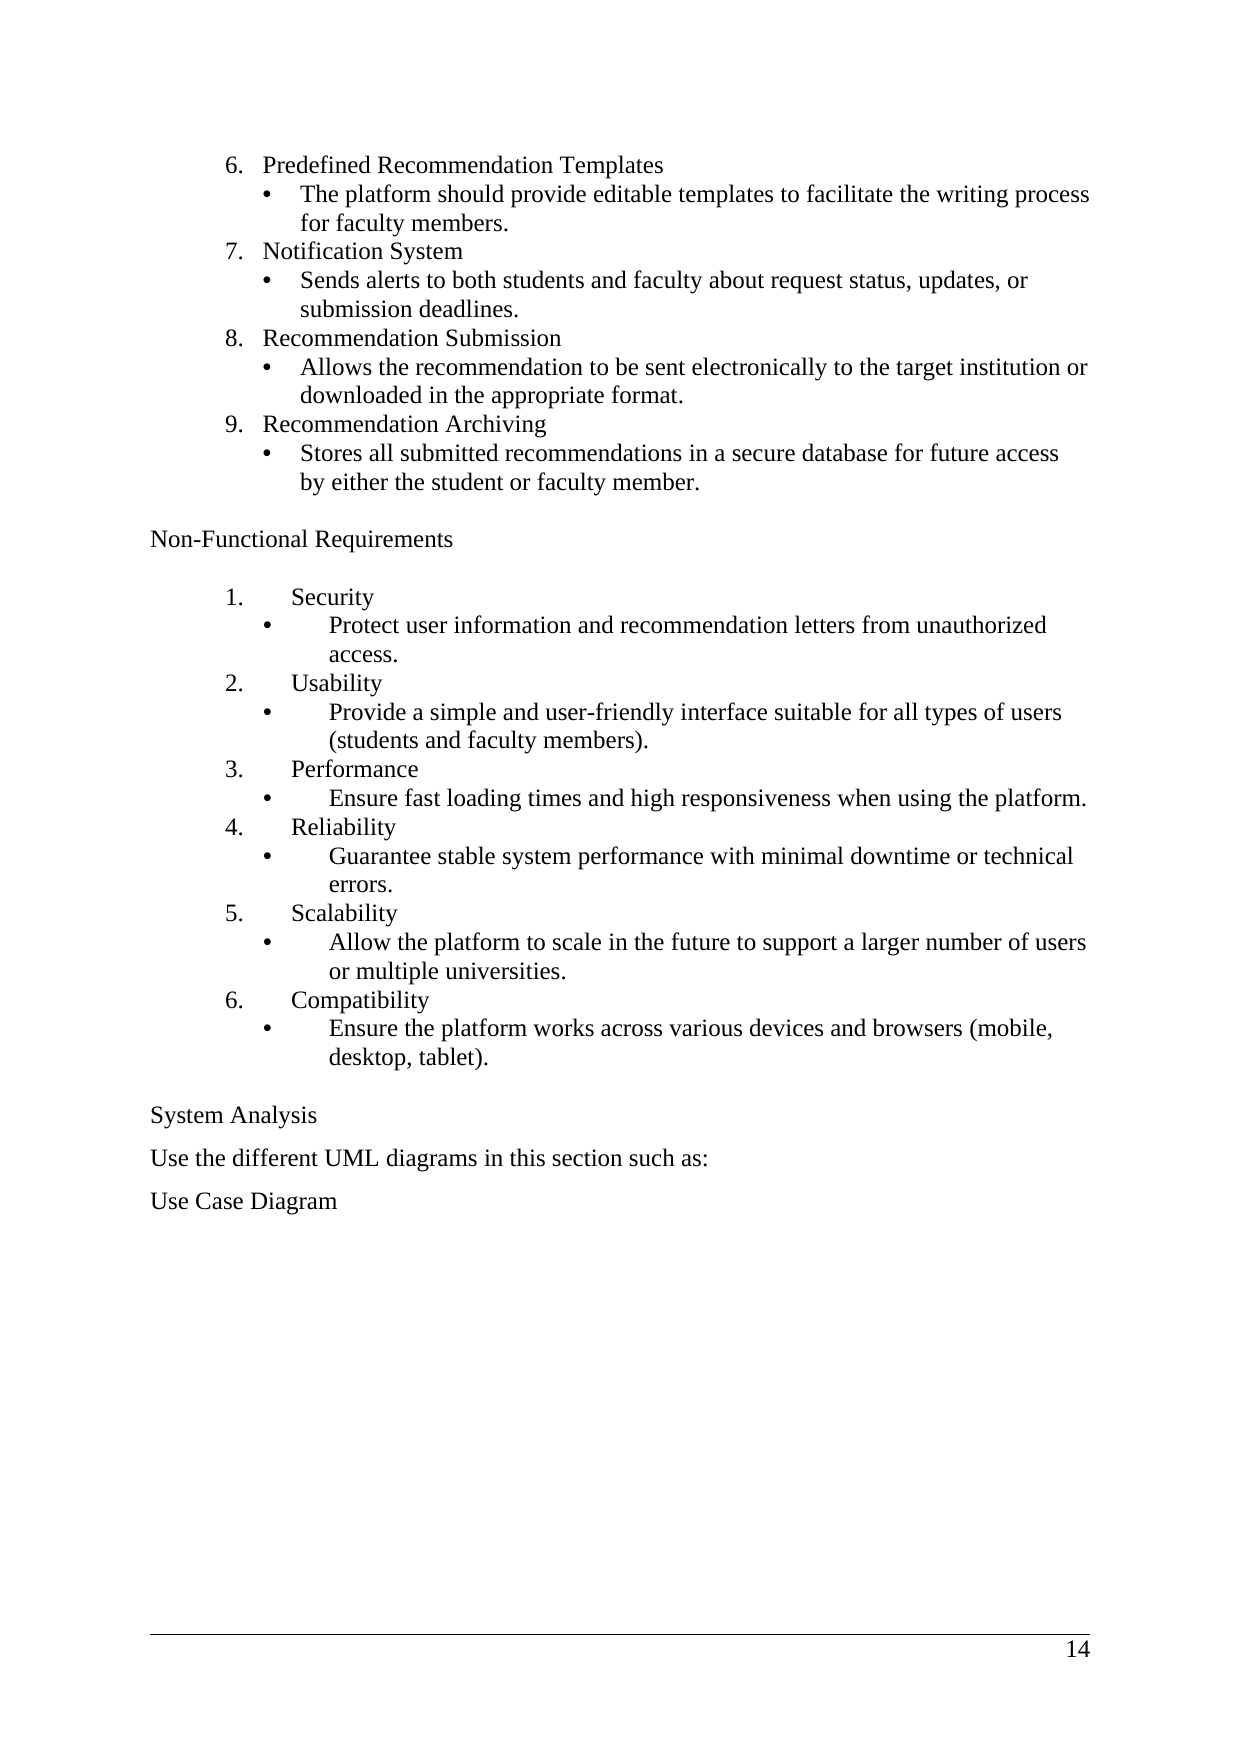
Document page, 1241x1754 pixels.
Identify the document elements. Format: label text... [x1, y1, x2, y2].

list Sends alerts to both students and faculty about request status, updates, or submission deadlines. [262, 265, 1090, 323]
text Use the different UML diagrams in this section such as: [150, 1143, 1090, 1172]
list Usability [225, 668, 1090, 697]
list Recommendation Archiving [225, 409, 1090, 438]
list Protect user information and recommendation letters from unauthorized access. [263, 610, 1090, 668]
list Ensure the platform works across various devices and browsers (mobile, desktop, tablet). [263, 1013, 1090, 1071]
list Stores all submitted recommendations in a secure database for future access by either the student or faculty member. [262, 438, 1090, 495]
list Recommendation Submission [225, 323, 1090, 351]
list Allows the recommendation to be sent electronically to the target institution or downloaded in the appropriate format. [262, 351, 1090, 409]
list Predefined Recommendation Templates [225, 150, 1090, 179]
text Non-Functional Requirements [150, 524, 1090, 553]
text Use Case Diagram [150, 1186, 1090, 1215]
list Performance [225, 754, 1090, 783]
list Provide a simple and user-friendly interface suitable for all types of users (students and faculty members). [263, 697, 1090, 754]
list Notification System [225, 236, 1090, 265]
list Security [225, 582, 1090, 610]
list Guarantee stable system performance with minimal downtime or technical errors. [263, 841, 1090, 898]
list The platform should provide editable templates to facilitate the writing process for faculty members. [262, 179, 1090, 236]
list Allow the platform to scale in the future to support a larger number of users or multiple universities. [263, 927, 1090, 985]
list Reliability [225, 812, 1090, 841]
text System Analysis [150, 1100, 1090, 1128]
list Compatibility [225, 985, 1090, 1013]
list Scalability [225, 898, 1090, 927]
list Ensure fast loading times and high responsiveness when using the platform. [263, 783, 1090, 812]
